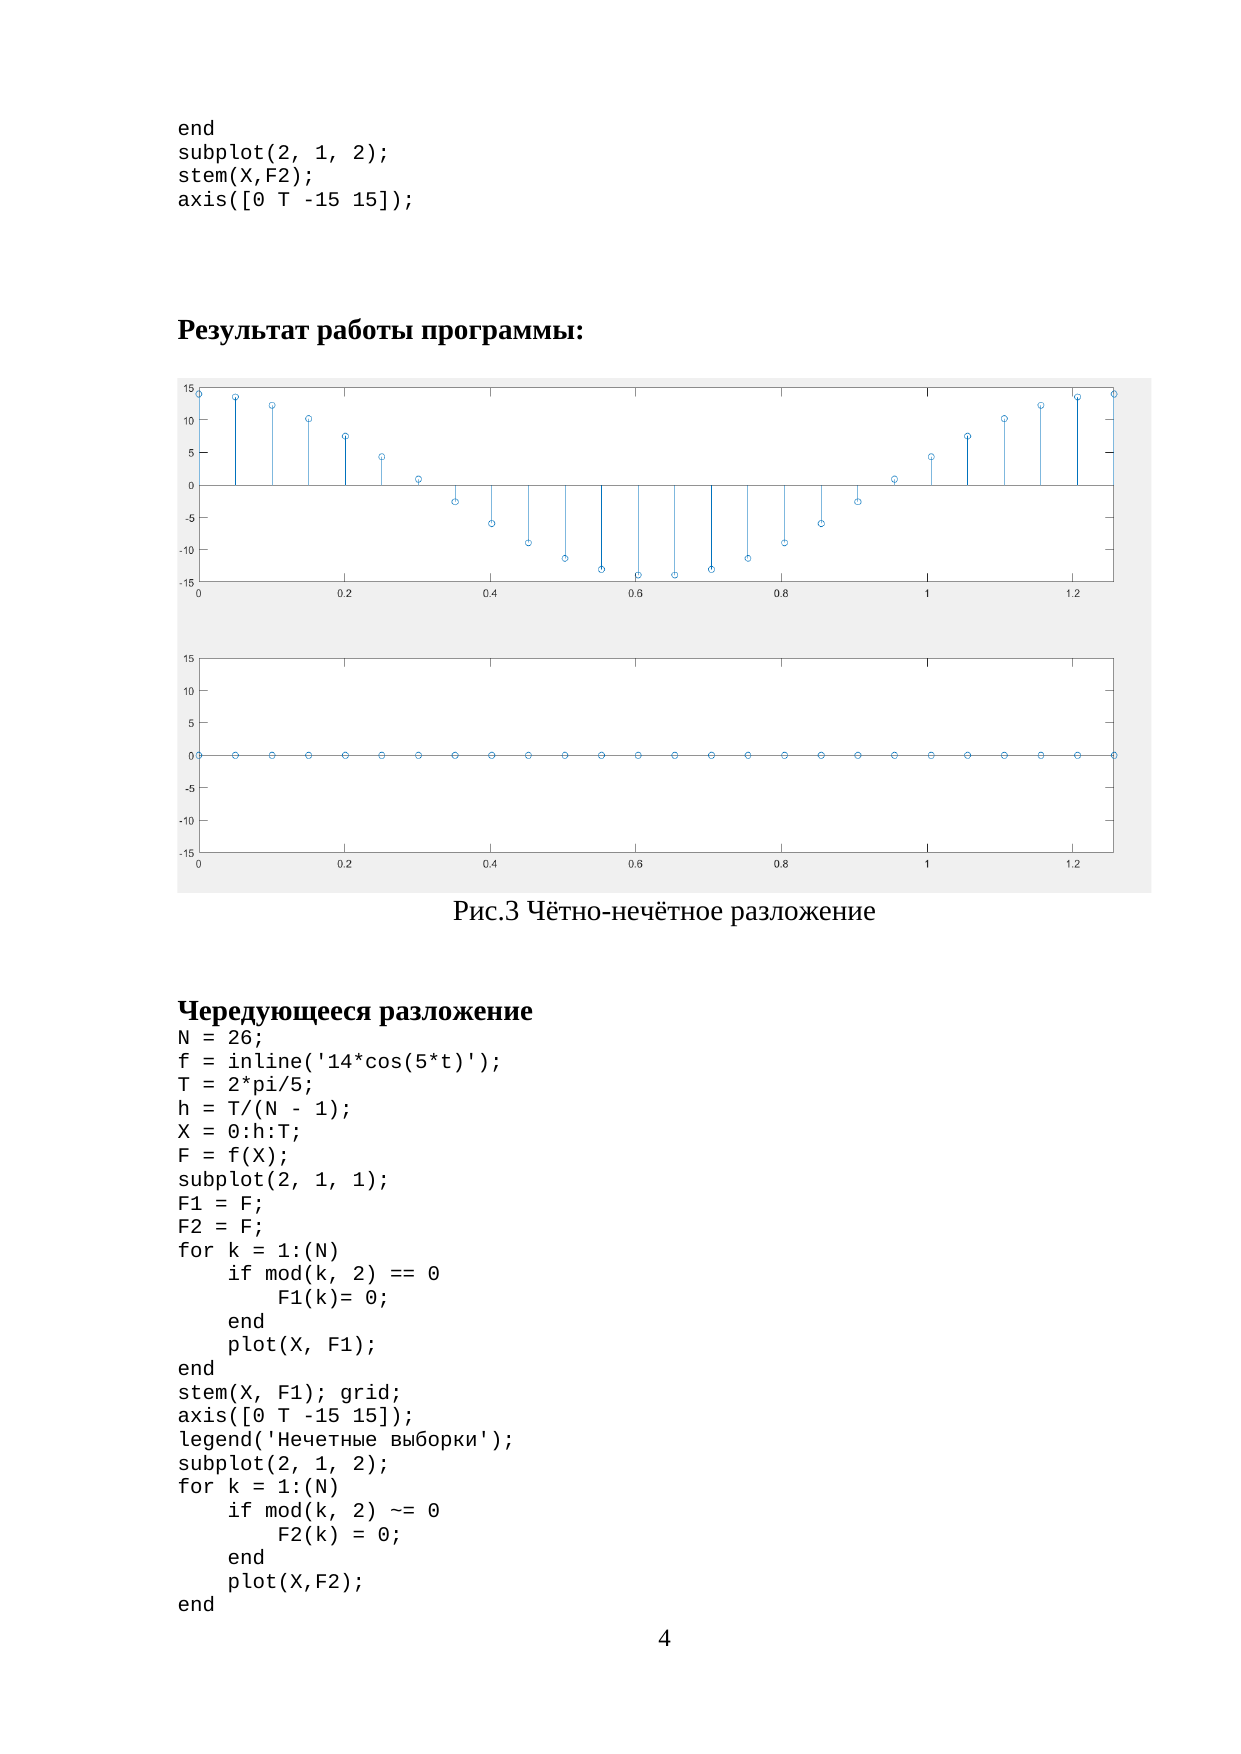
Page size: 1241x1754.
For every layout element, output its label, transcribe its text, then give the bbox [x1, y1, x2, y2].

text Рис.3 Чётно-нечётное разложение [177, 893, 1152, 926]
text plot(X, F1); [177, 1334, 1152, 1358]
text Чередующееся разложение [177, 993, 1152, 1027]
text axis([0 T -15 15]); [177, 1405, 1152, 1429]
text legend('Нечетные выборки'); [177, 1429, 1152, 1453]
text stem(X,F2); [177, 165, 1152, 189]
text end [177, 1594, 1152, 1618]
text end [177, 1358, 1152, 1382]
text Результат работы программы: [177, 312, 1152, 345]
text end [177, 1547, 1152, 1571]
text X = 0:h:T; [177, 1122, 1152, 1145]
text if mod(k, 2) == 0 [177, 1263, 1152, 1287]
text end [177, 118, 1152, 142]
text T = 2*pi/5; [177, 1074, 1152, 1098]
text F2 = F; [177, 1216, 1152, 1240]
text for k = 1:(N) [177, 1240, 1152, 1263]
text end [177, 1311, 1152, 1334]
text f = inline('14*cos(5*t)'); [177, 1051, 1152, 1074]
text axis([0 T -15 15]); [177, 189, 1152, 213]
text subplot(2, 1, 1); [177, 1169, 1152, 1192]
text if mod(k, 2) ~= 0 [177, 1500, 1152, 1523]
text F1(k)= 0; [177, 1287, 1152, 1311]
text subplot(2, 1, 2); [177, 1453, 1152, 1476]
text N = 26; [177, 1027, 1152, 1051]
picture [177, 378, 1152, 893]
text for k = 1:(N) [177, 1476, 1152, 1500]
text subplot(2, 1, 2); [177, 142, 1152, 165]
text stem(X, F1); grid; [177, 1382, 1152, 1405]
text h = T/(N - 1); [177, 1098, 1152, 1122]
text plot(X,F2); [177, 1571, 1152, 1594]
text F = f(X); [177, 1145, 1152, 1169]
text F1 = F; [177, 1192, 1152, 1216]
text F2(k) = 0; [177, 1523, 1152, 1547]
